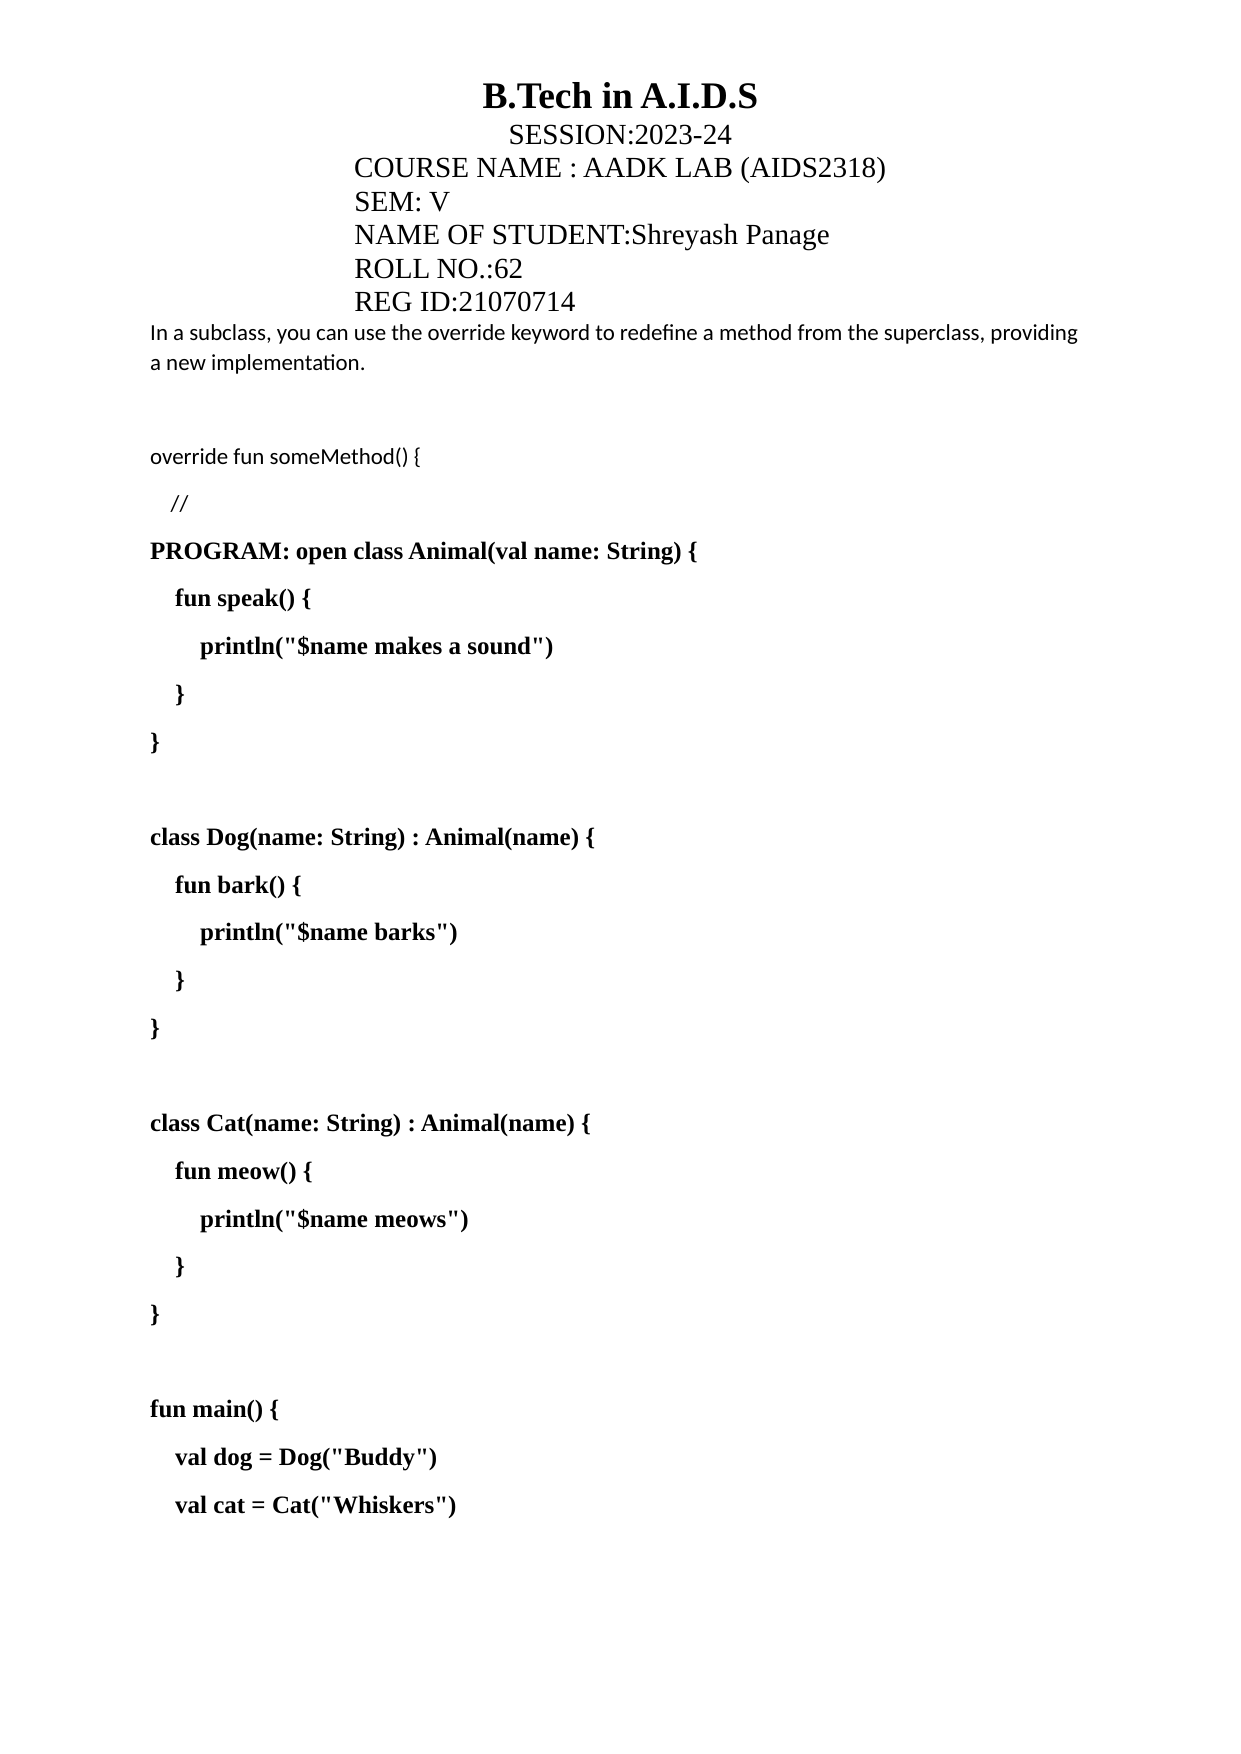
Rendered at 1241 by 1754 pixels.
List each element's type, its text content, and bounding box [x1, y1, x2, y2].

text val dog = Dog("Buddy") [150, 1442, 1090, 1471]
text override fun someMethod() { [150, 442, 1090, 470]
text } [150, 1299, 1090, 1328]
text println("$name barks") [150, 917, 1090, 946]
text class Cat(name: String) : Animal(name) { [150, 1108, 1090, 1137]
text } [150, 1251, 1090, 1280]
text } [150, 727, 1090, 755]
text // [150, 489, 1090, 517]
text println("$name makes a sound") [150, 631, 1090, 660]
text fun speak() { [150, 583, 1090, 612]
text val cat = Cat("Whiskers") [150, 1490, 1090, 1519]
text PROGRAM: open class Animal(val name: String) { [150, 536, 1090, 564]
text } [150, 1013, 1090, 1042]
text class Dog(name: String) : Animal(name) { [150, 822, 1090, 851]
text fun bark() { [150, 870, 1090, 898]
text fun main() { [150, 1394, 1090, 1423]
text } [150, 679, 1090, 708]
text println("$name meows") [150, 1204, 1090, 1232]
text In a subclass, you can use the override keyword to redefine a method from the superclass, providing a new implementation. [150, 318, 1090, 376]
text } [150, 965, 1090, 994]
text fun meow() { [150, 1156, 1090, 1185]
